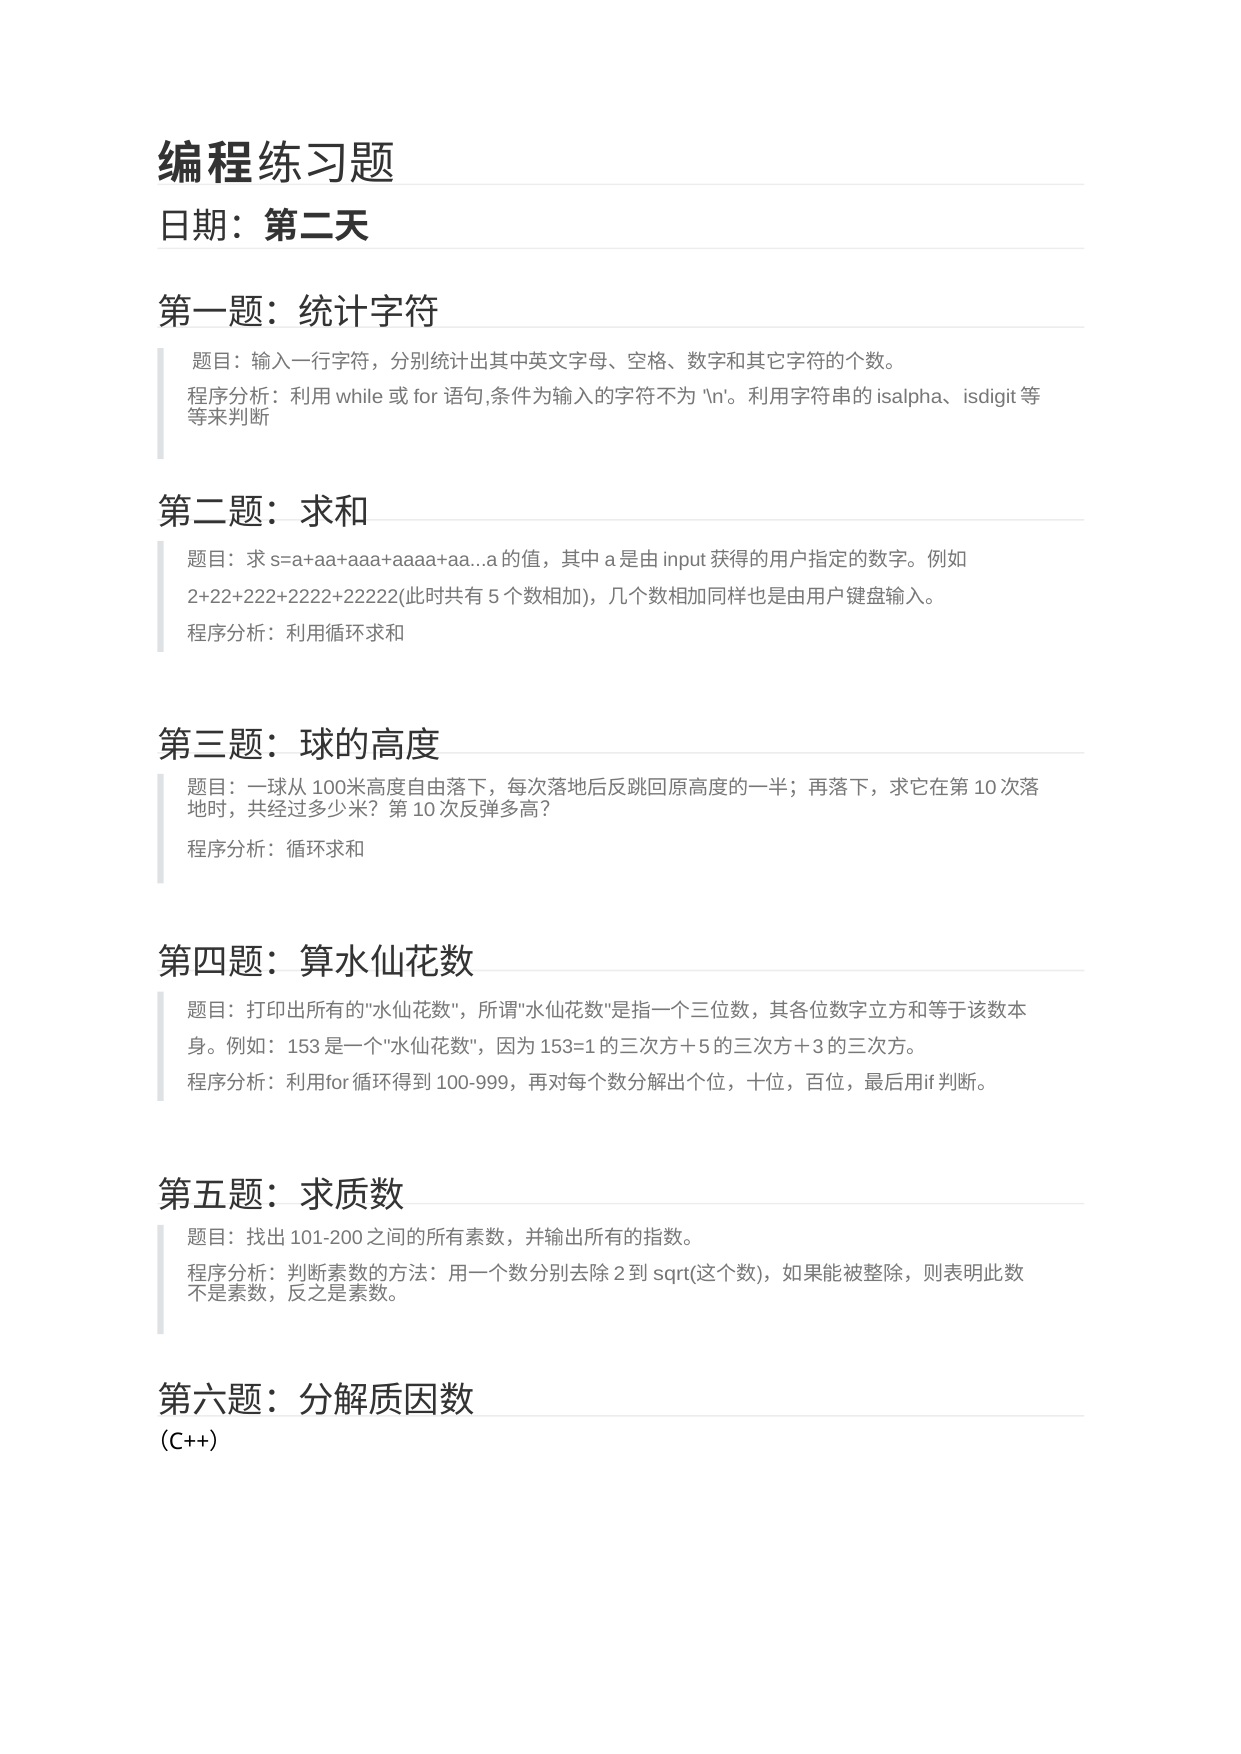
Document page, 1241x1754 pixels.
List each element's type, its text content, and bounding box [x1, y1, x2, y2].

text 程序分析：利⽤for循环得到100-999，再对每个数分解出个位，⼗位，百位，最后⽤if判断。 [187, 1067, 1096, 1095]
subtitle 第四题：算⽔仙花数 [157, 920, 1096, 988]
text （C++） [146, 1423, 1096, 1456]
subtitle 第六题：分解质因数 [157, 1372, 1096, 1423]
text 程序分析：判断素数的⽅法：⽤⼀个数分别去除2到sqrt(这个数)，如果能被整除，则表明此数不是素数，反之是素数。 [187, 1262, 1042, 1306]
text 题⽬：求s=a+aa+aaa+aaaa+aa...a的值，其中a是由input获得的⽤⼾指定的数字。例如 [187, 538, 1096, 574]
text 题⽬：打印出所有的"⽔仙花数"，所谓"⽔仙花数"是指⼀个三位数，其各位数字⽴⽅和等于该数本 [187, 989, 1096, 1025]
text 程序分析：循环求和 [187, 833, 1096, 862]
subtitle 第⼀题：统计字符 [157, 277, 1096, 336]
subtitle 第⼆题：求和 [157, 469, 1096, 538]
text ⾝。例如：153是⼀个"⽔仙花数"，因为153=1的三次⽅＋5的三次⽅＋3的三次⽅。 [187, 1025, 1096, 1061]
subtitle 第三题：球的⾼度 [157, 702, 1096, 771]
text 题⽬：⼀球从100⽶⾼度⾃由落下，每次落地后反跳回原⾼度的⼀半；再落下，求它在第10次落地时，共经过多少⽶？第10次反弹多⾼？ [187, 777, 1059, 822]
text 题⽬：找出101-200之间的所有素数，并输出所有的指数。 [187, 1222, 1096, 1251]
text 程序分析：利⽤循环求和 [187, 618, 1096, 646]
text 题⽬：输⼊⼀⾏字符，分别统计出其中英⽂字⺟、空格、数字和其它字符的个数。 [192, 345, 1096, 374]
text ⽇期：第二天 [157, 198, 1096, 249]
text 2+22+222+2222+22222(此时共有5个数相加)，⼏个数相加同样也是由⽤⼾键盘输⼊。 [187, 574, 1096, 610]
subtitle 第五题：求质数 [157, 1153, 1096, 1222]
text 编程练习题 [157, 114, 1096, 196]
text 程序分析：利⽤ while 或 for 语句,条件为输⼊的字符不为 '\n'。利⽤字符串的isalpha、isdigit等等来判断 [187, 387, 1059, 430]
